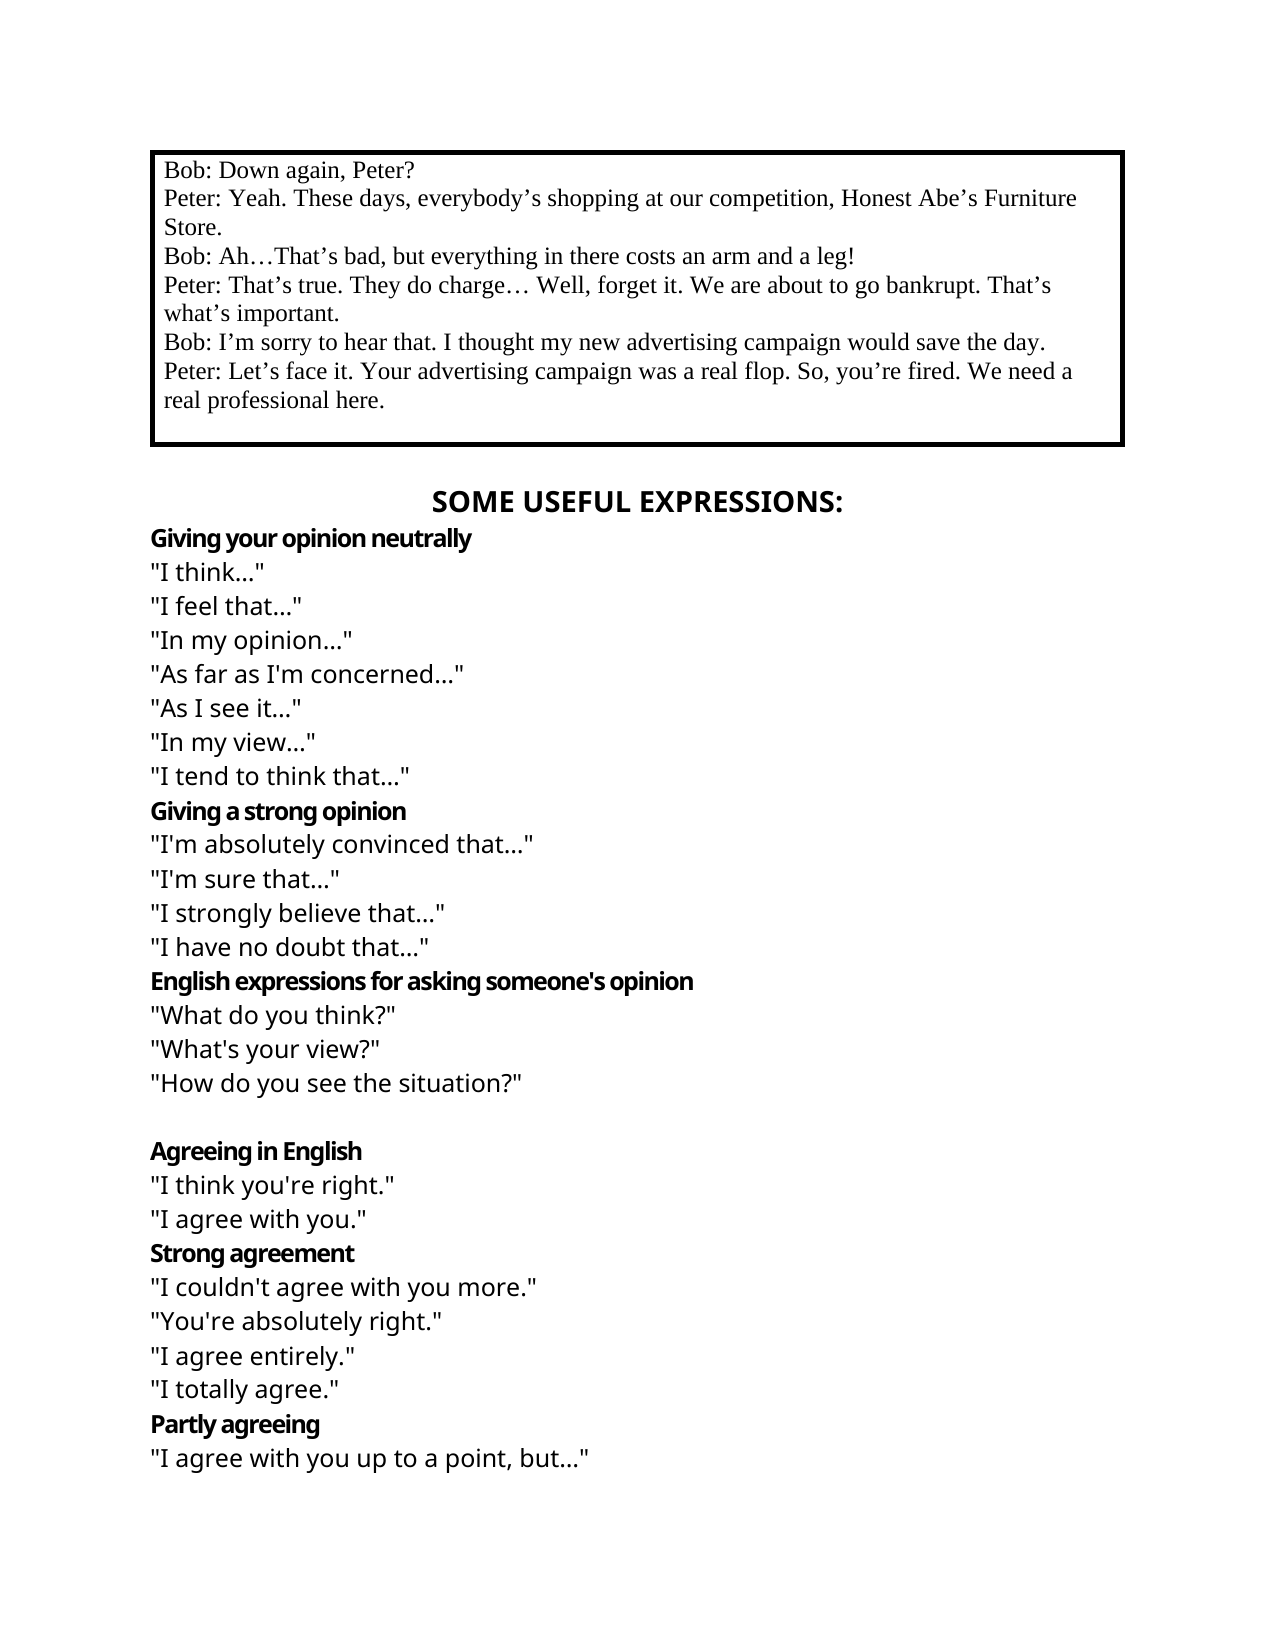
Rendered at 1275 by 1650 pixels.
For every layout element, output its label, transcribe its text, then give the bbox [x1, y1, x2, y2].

text "I'm sure that…" [150, 861, 1125, 895]
text "You're absolutely right." [150, 1304, 1125, 1338]
subtitle Agreeing in English [150, 1134, 1125, 1168]
text "I strongly believe that…" [150, 895, 1125, 929]
text "What's your view?" [150, 1032, 1125, 1066]
text "As I see it…" [150, 691, 1125, 725]
text "In my view…" [150, 725, 1125, 759]
text "I think you're right." [150, 1168, 1125, 1202]
text "As far as I'm concerned…" [150, 657, 1125, 691]
subtitle Strong agreement [150, 1236, 1125, 1270]
text SOME USEFUL EXPRESSIONS: [150, 447, 1125, 521]
text "In my opinion…" [150, 623, 1125, 657]
text English expressions for asking someone's opinion [150, 963, 1125, 997]
text "I totally agree." [150, 1372, 1125, 1406]
text "I agree with you." [150, 1202, 1125, 1236]
text "I tend to think that…" [150, 759, 1125, 793]
text "I agree entirely." [150, 1338, 1125, 1372]
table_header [155, 155, 1120, 442]
text "I couldn't agree with you more." [150, 1270, 1125, 1304]
text "How do you see the situation?" [150, 1066, 1125, 1100]
text "What do you think?" [150, 997, 1125, 1032]
text "I feel that…" [150, 589, 1125, 623]
text "I think…" [150, 555, 1125, 589]
text "I'm absolutely convinced that…" [150, 827, 1125, 861]
text "I agree with you up to a point, but…" [150, 1440, 1125, 1474]
text Giving a strong opinion [150, 793, 1125, 827]
subtitle Partly agreeing [150, 1406, 1125, 1440]
text "I have no doubt that…" [150, 929, 1125, 963]
text Giving your opinion neutrally [150, 521, 1125, 555]
